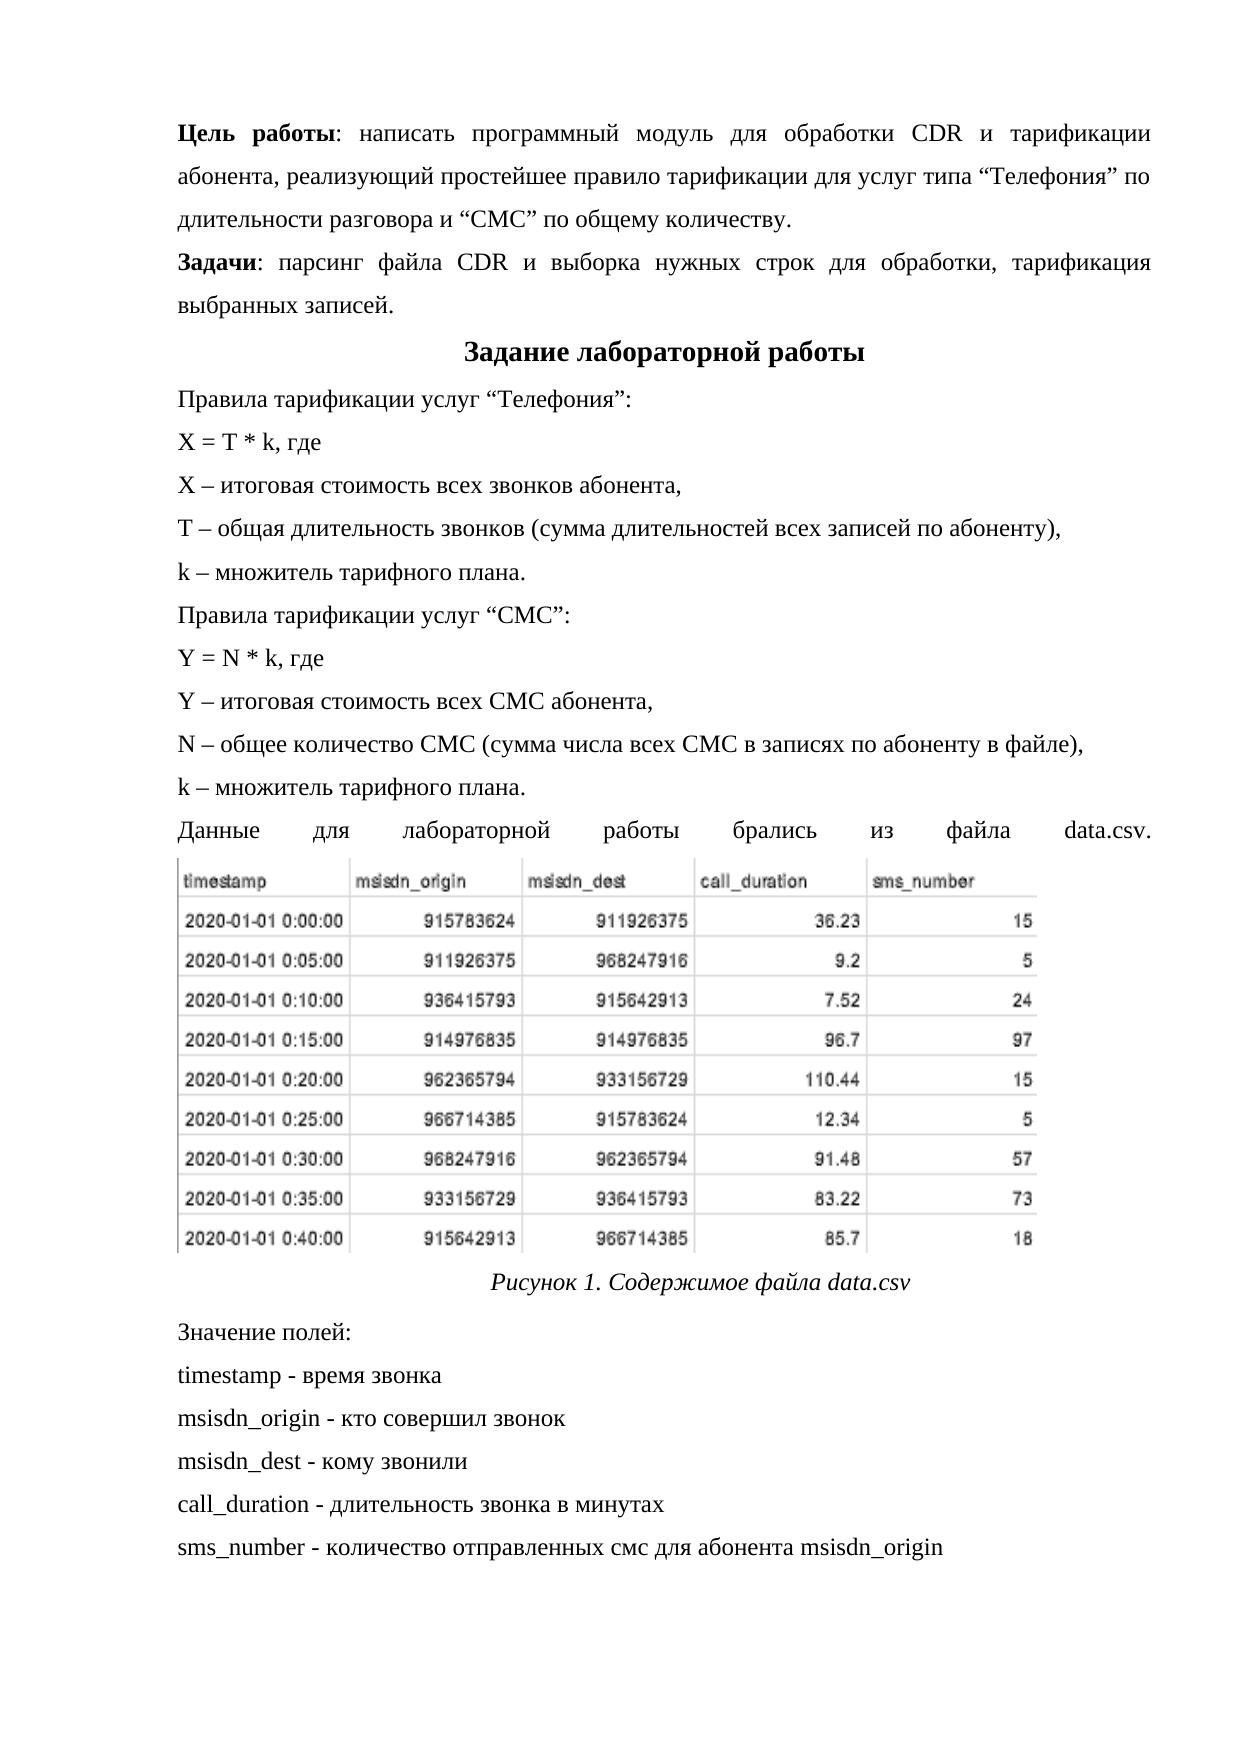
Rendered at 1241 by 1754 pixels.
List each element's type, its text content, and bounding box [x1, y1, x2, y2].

picture [177, 858, 1037, 1253]
text k – множитель тарифного плана. [177, 772, 1152, 801]
text X – итоговая стоимость всех звонков абонента, [177, 470, 1152, 499]
text k – множитель тарифного плана. [177, 557, 1152, 585]
text msisdn_dest - кому звонили [177, 1446, 1152, 1475]
text call_duration - длительность звонка в минутах [177, 1489, 1152, 1518]
text Задачи: парсинг файла CDR и выборка нужных строк для обработки, тарификация выбранных записей. [177, 247, 1152, 319]
text sms_number - количество отправленных смс для абонента msisdn_origin [177, 1532, 1152, 1561]
text N – общее количество СМС (сумма числа всех СМС в записях по абоненту в файле), [177, 729, 1152, 758]
text Правила тарификации услуг “СМС”: [177, 600, 1152, 628]
text Y – итоговая стоимость всех СМС абонента, [177, 686, 1152, 715]
text timestamp - время звонка [177, 1360, 1152, 1389]
text Рисунок 1. Содержимое файла data.csv [177, 1267, 1152, 1296]
text X = T * k, где [177, 427, 1152, 456]
text Цель работы: написать программный модуль для обработки CDR и тарификации абонента, реализующий простейшее правило тарификации для услуг типа “Телефония” по длительности разговора и “СМС” по общему количеству. [177, 118, 1152, 233]
text T – общая длительность звонков (сумма длительностей всех записей по абоненту), [177, 513, 1152, 542]
text Y = N * k, где [177, 643, 1152, 672]
text Задание лабораторной работы [177, 334, 1152, 367]
text msisdn_origin - кто совершил звонок [177, 1403, 1152, 1432]
text Правила тарификации услуг “Телефония”: [177, 384, 1152, 413]
text Значение полей: [177, 1317, 1152, 1346]
